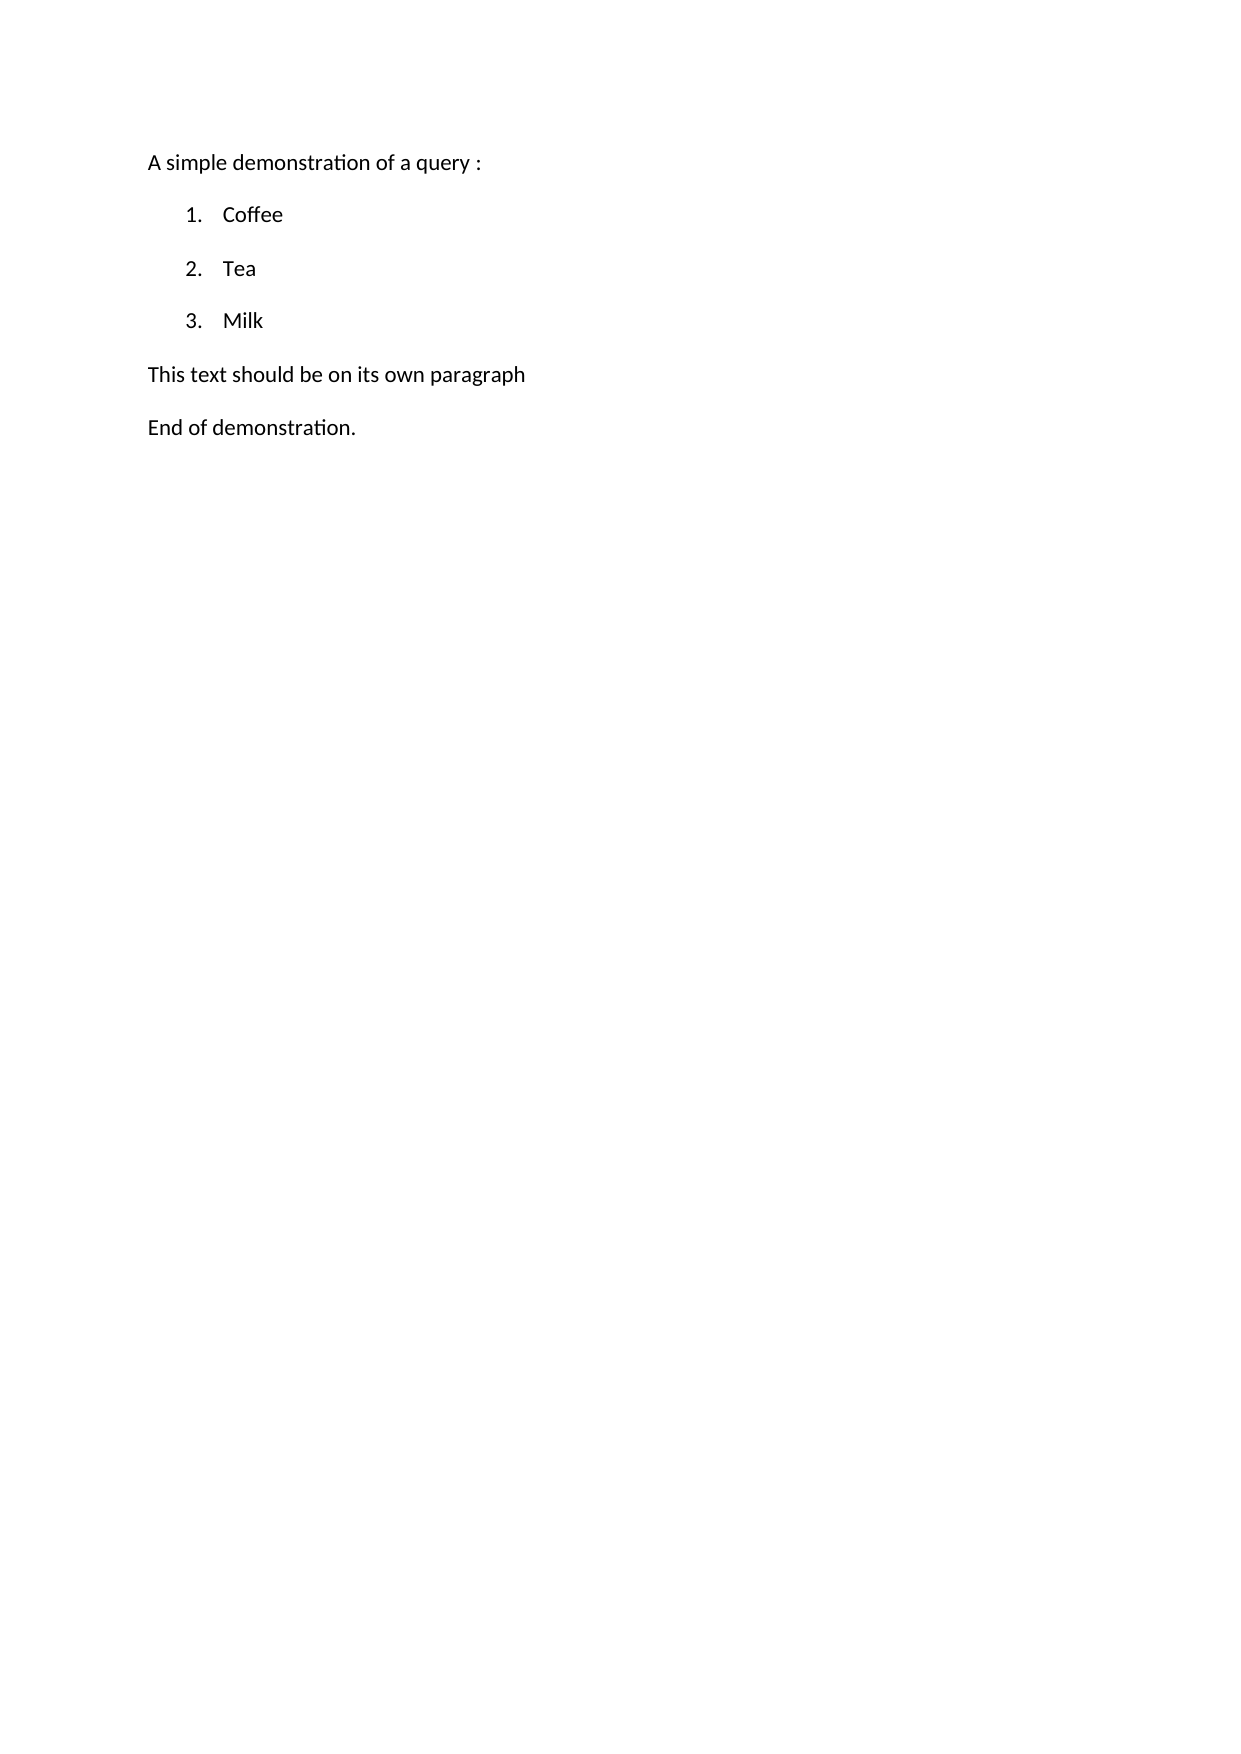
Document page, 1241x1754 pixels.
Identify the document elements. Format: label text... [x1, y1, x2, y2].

text This text should be on its own paragraph [148, 360, 1093, 388]
list Tea [185, 254, 1093, 282]
text A simple demonstration of a query : [148, 148, 1093, 176]
text End of demonstration. [148, 413, 1093, 441]
list Coffee [185, 201, 1093, 229]
list Milk [185, 307, 1093, 335]
